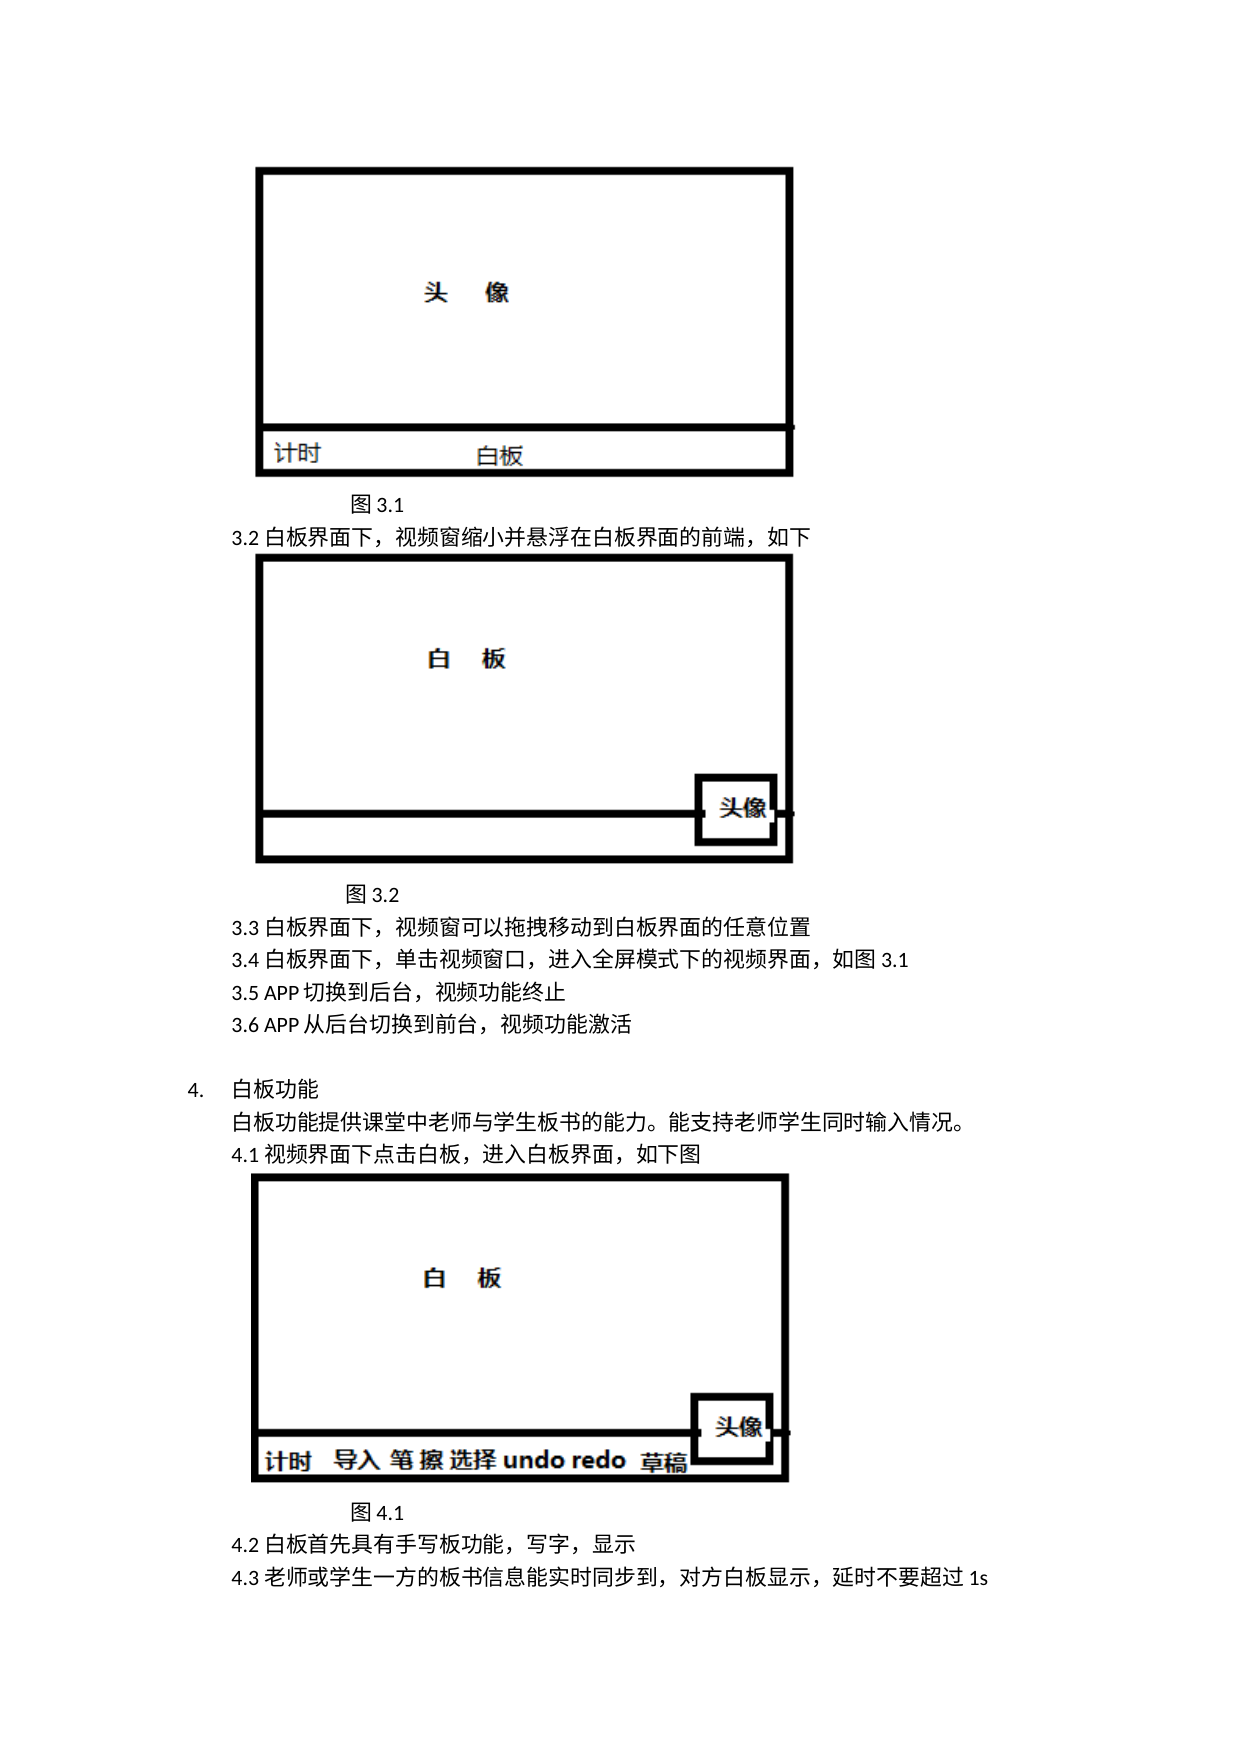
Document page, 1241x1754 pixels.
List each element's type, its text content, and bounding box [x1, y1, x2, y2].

list 4.2 白板首先具有手写板功能，写字，显示 [231, 1527, 1053, 1559]
picture [251, 1169, 794, 1492]
list 白板功能 [187, 1072, 1053, 1104]
list 图4.1 [231, 1494, 1053, 1527]
list 3.4 白板界面下，单击视频窗口，进入全屏模式下的视频界面，如图3.1 [231, 942, 1053, 974]
list 3.6 APP从后台切换到前台，视频功能激活 [231, 1007, 1053, 1039]
list 3.2 白板界面下，视频窗缩小并悬浮在白板界面的前端，如下 [231, 519, 1053, 552]
list 图3.2 [231, 877, 1053, 909]
list 白板功能提供课堂中老师与学生板书的能力。能支持老师学生同时输入情况。 [231, 1104, 1053, 1137]
list 4.1 视频界面下点击白板，进入白板界面，如下图 [231, 1137, 1053, 1169]
list 3.3 白板界面下，视频窗可以拖拽移动到白板界面的任意位置 [231, 909, 1053, 942]
list 4.3 老师或学生一方的板书信息能实时同步到，对方白板显示，延时不要超过1s [231, 1559, 1053, 1592]
list 3.5 APP切换到后台，视频功能终止 [231, 974, 1053, 1007]
picture [251, 162, 803, 485]
picture [251, 552, 798, 873]
list 图3.1 [231, 487, 1053, 519]
